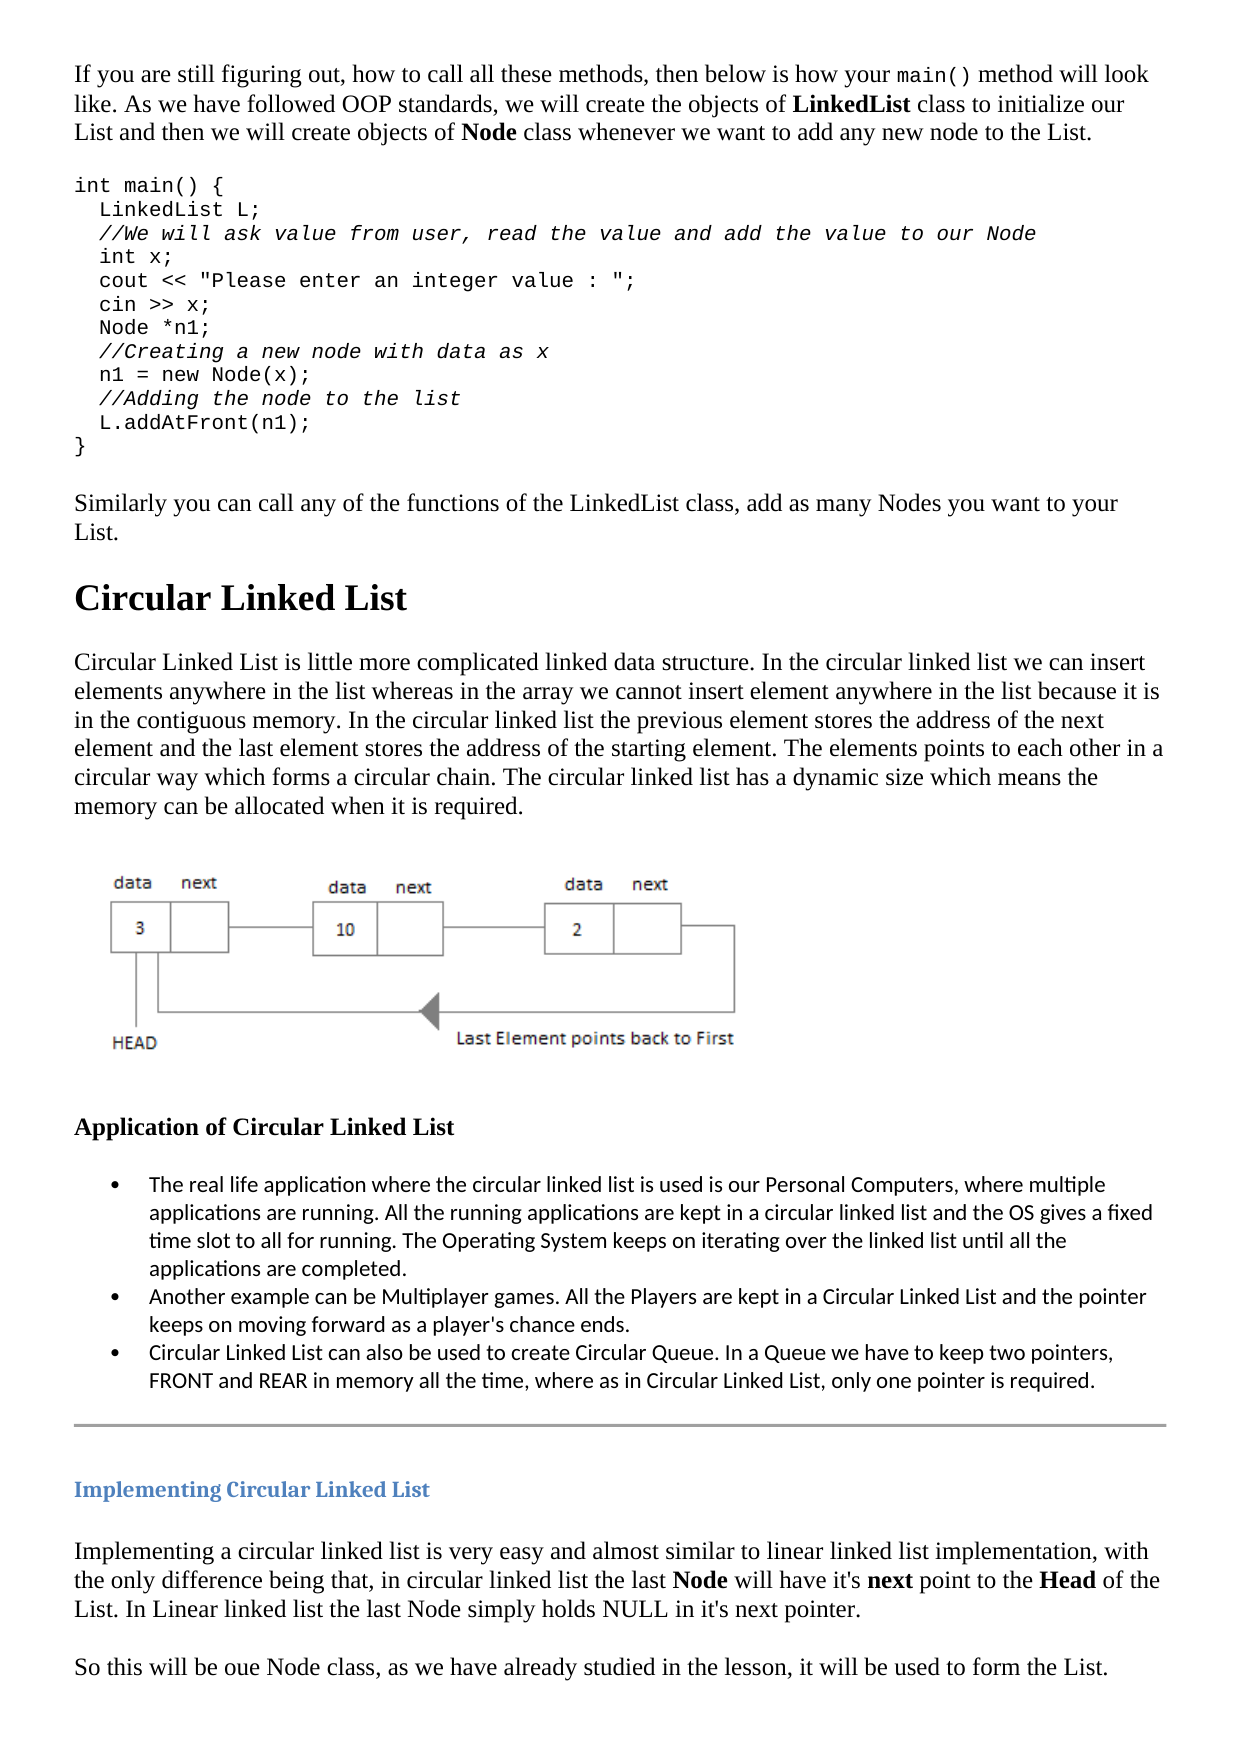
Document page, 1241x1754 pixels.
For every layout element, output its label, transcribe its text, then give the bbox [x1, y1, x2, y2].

text Node *n1; [74, 317, 1167, 341]
text //Adding the node to the list [74, 388, 1167, 412]
picture [73, 848, 856, 1084]
text If you are still figuring out, how to call all these methods, then below is how your main() method will look like. As we have followed OOP standards, we will create the objects of LinkedList class to initialize our List and then we will create objects of Node class whenever we want to add any new node to the List. [74, 59, 1167, 146]
text cin >> x; [74, 293, 1167, 317]
text } [74, 435, 1167, 459]
text //Creating a new node with data as x [74, 341, 1167, 364]
list Circular Linked List can also be used to create Circular Queue. In a Queue we have to keep two pointers, FRONT and REAR in memory all the time, where as in Circular Linked List, only one pointer is required. [111, 1338, 1167, 1394]
text LinkedList L; [74, 199, 1167, 223]
text cout << "Please enter an integer value : "; [74, 270, 1167, 293]
text L.addAtFront(n1); [74, 412, 1167, 435]
text Similarly you can call any of the functions of the LinkedList class, add as many Nodes you want to your List. [74, 488, 1167, 546]
list The real life application where the circular linked list is used is our Personal Computers, where multiple applications are running. All the running applications are kept in a circular linked list and the OS gives a fixed time slot to all for running. The Operating System keeps on iterating over the linked list until all the applications are completed. [111, 1170, 1167, 1282]
text int x; [74, 246, 1167, 270]
text So this will be oue Node class, as we have already studied in the lesson, it will be used to form the List. [74, 1652, 1167, 1680]
text Implementing a circular linked list is very easy and almost similar to linear linked list implementation, with the only difference being that, in circular linked list the last Node will have it's next point to the Head of the List. In Linear linked list the last Node simply holds NULL in it's next pointer. [74, 1536, 1167, 1622]
subtitle Circular Linked List [74, 575, 1167, 618]
subtitle Application of Circular Linked List [74, 1112, 1167, 1141]
text Circular Linked List is little more complicated linked data structure. In the circular linked list we can insert elements anywhere in the list whereas in the array we cannot insert element anywhere in the list because it is in the contiguous memory. In the circular linked list the previous element stores the address of the next element and the last element stores the address of the starting element. The elements points to each other in a circular way which forms a circular chain. The circular linked list has a dynamic size which means the memory can be allocated when it is required. [74, 647, 1167, 820]
text int main() { [74, 175, 1167, 199]
text //We will ask value from user, read the value and add the value to our Node [74, 223, 1167, 246]
text n1 = new Node(x); [74, 364, 1167, 388]
list Another example can be Multiplayer games. All the Players are kept in a Circular Linked List and the pointer keeps on moving forward as a player's chance ends. [111, 1282, 1167, 1338]
subtitle Implementing Circular Linked List [74, 1477, 1167, 1503]
